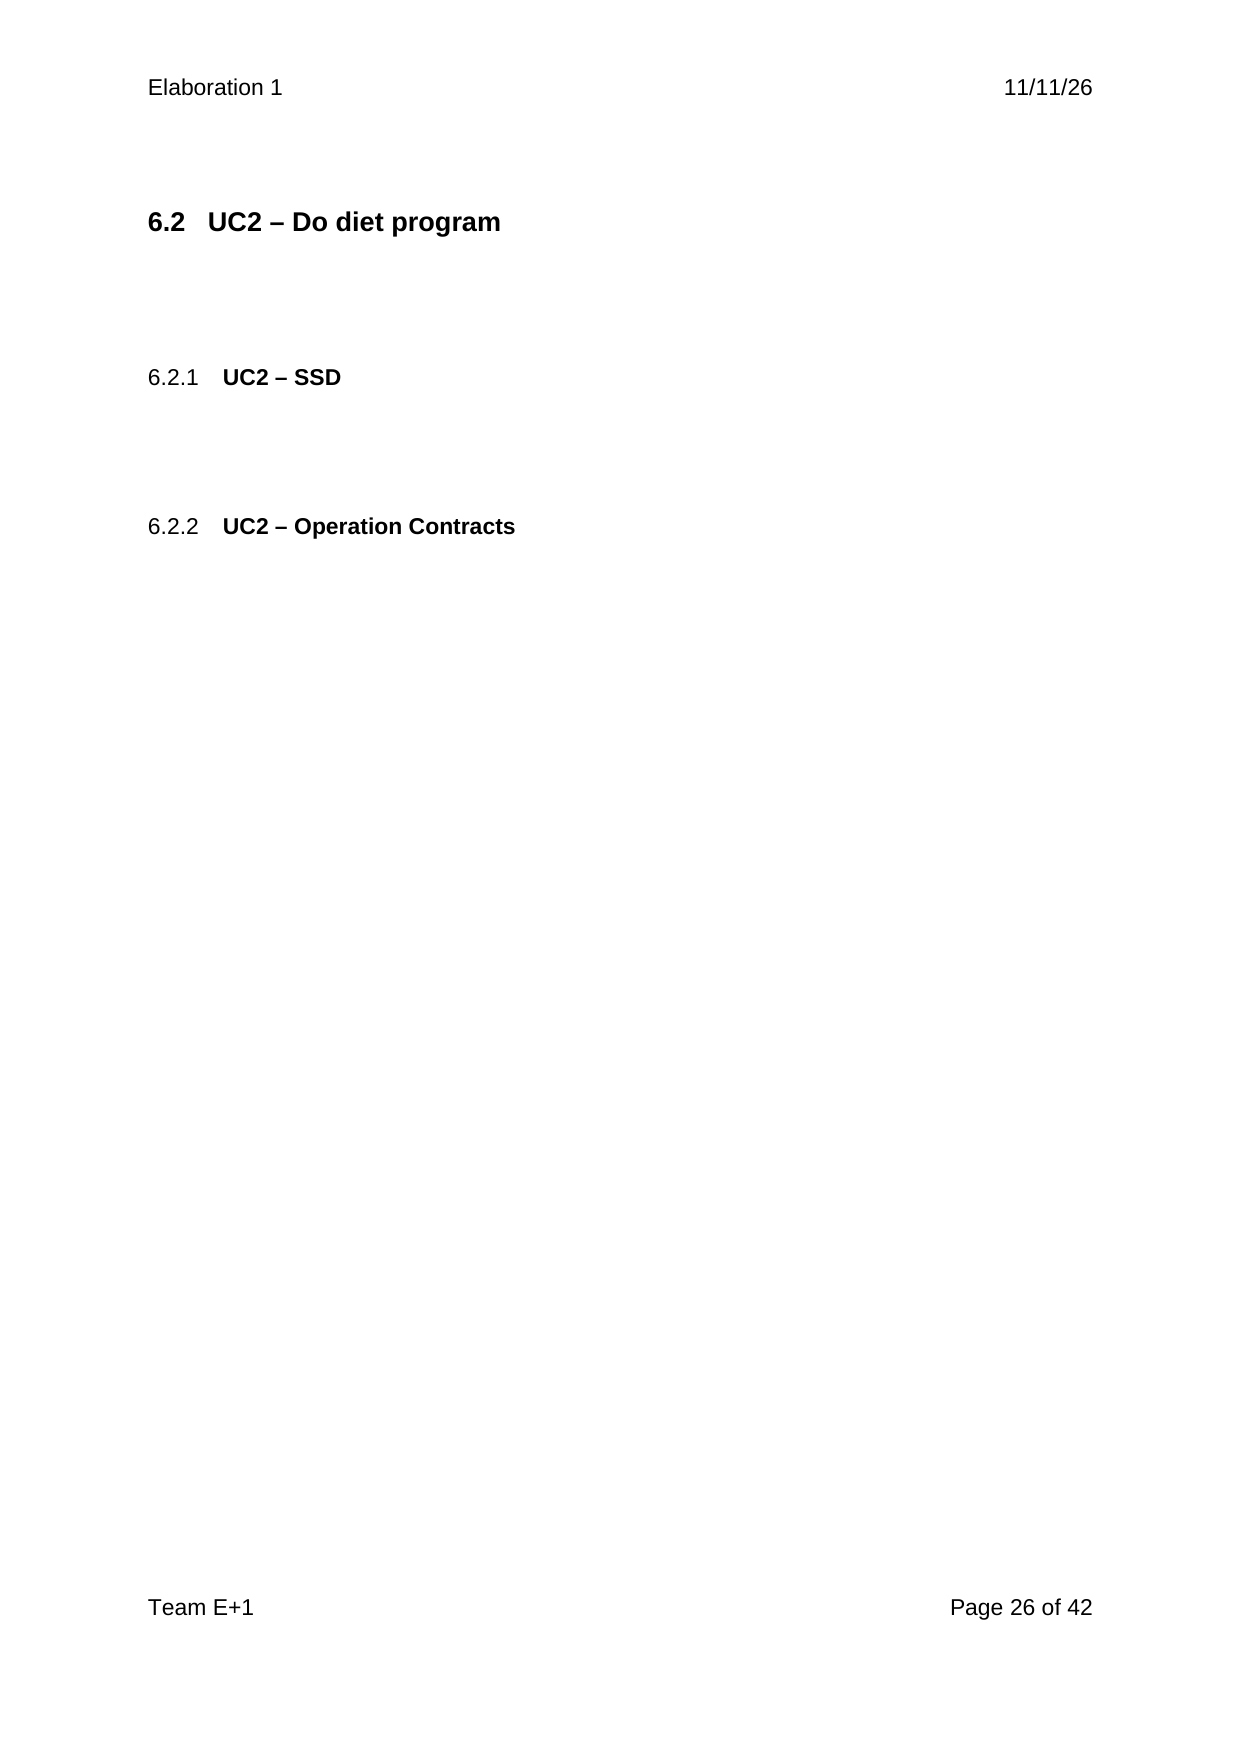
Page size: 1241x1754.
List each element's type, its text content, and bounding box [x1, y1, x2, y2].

subtitle UC2 – SSD [148, 363, 1093, 390]
subtitle UC2 – Operation Contracts [148, 513, 1093, 539]
subtitle UC2 – Do diet program [148, 206, 1093, 237]
